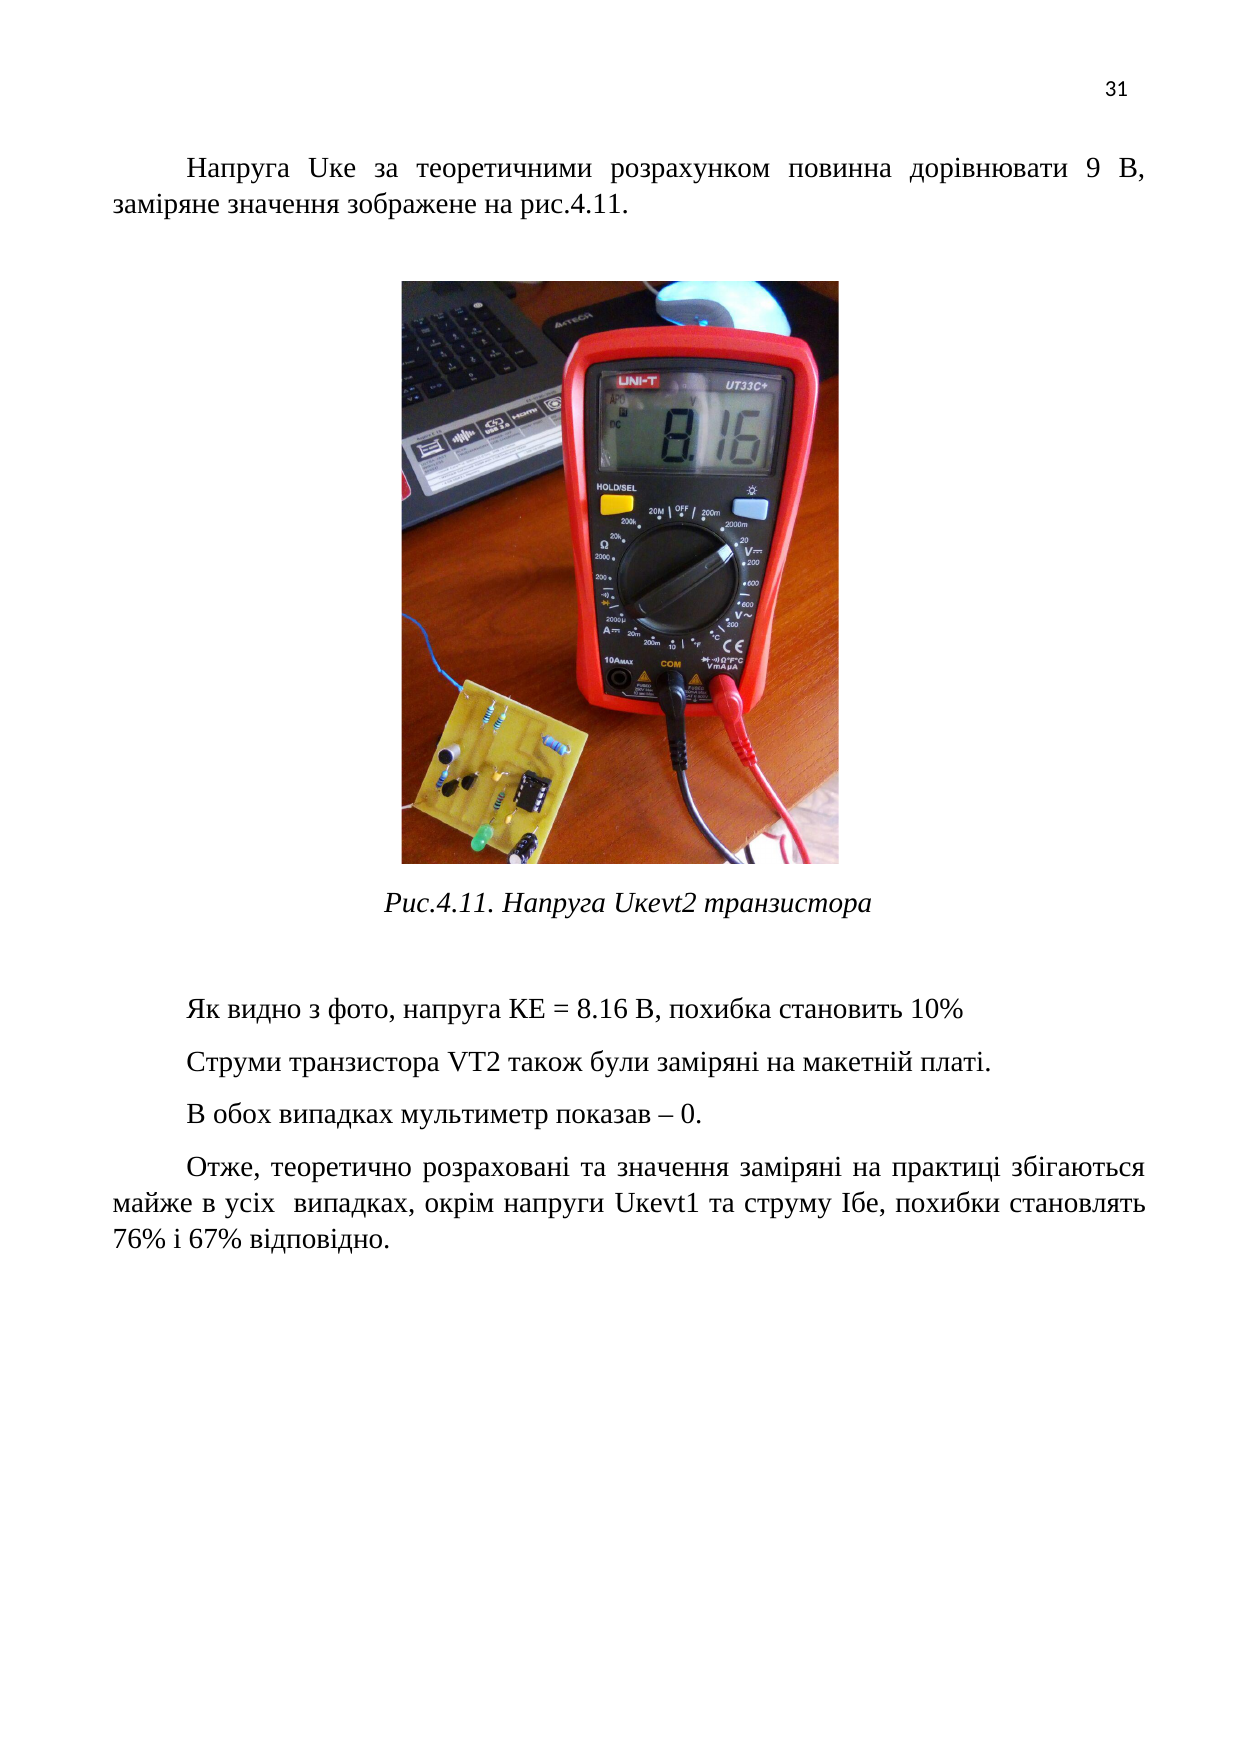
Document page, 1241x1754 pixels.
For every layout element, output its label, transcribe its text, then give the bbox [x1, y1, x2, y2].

picture [401, 281, 839, 864]
text В обох випадках мультиметр показав – 0. [112, 1096, 1146, 1130]
text Напруга Uке за теоретичними розрахунком повинна дорівнювати 9 В, заміряне значення зображене на рис.4.11. [112, 150, 1146, 220]
text Струми транзистора VT2 також були заміряні на макетній платі. [112, 1044, 1146, 1077]
text Отже, теоретично розраховані та значення заміряні на практиці збігаються майже в усіх випадках, окрім напруги Uкеvt1 та струму Iбе, похибки становлять 76% і 67% відповідно. [112, 1149, 1146, 1255]
text Як видно з фото, напруга КЕ = 8.16 В, похибка становить 10% [112, 991, 1146, 1024]
